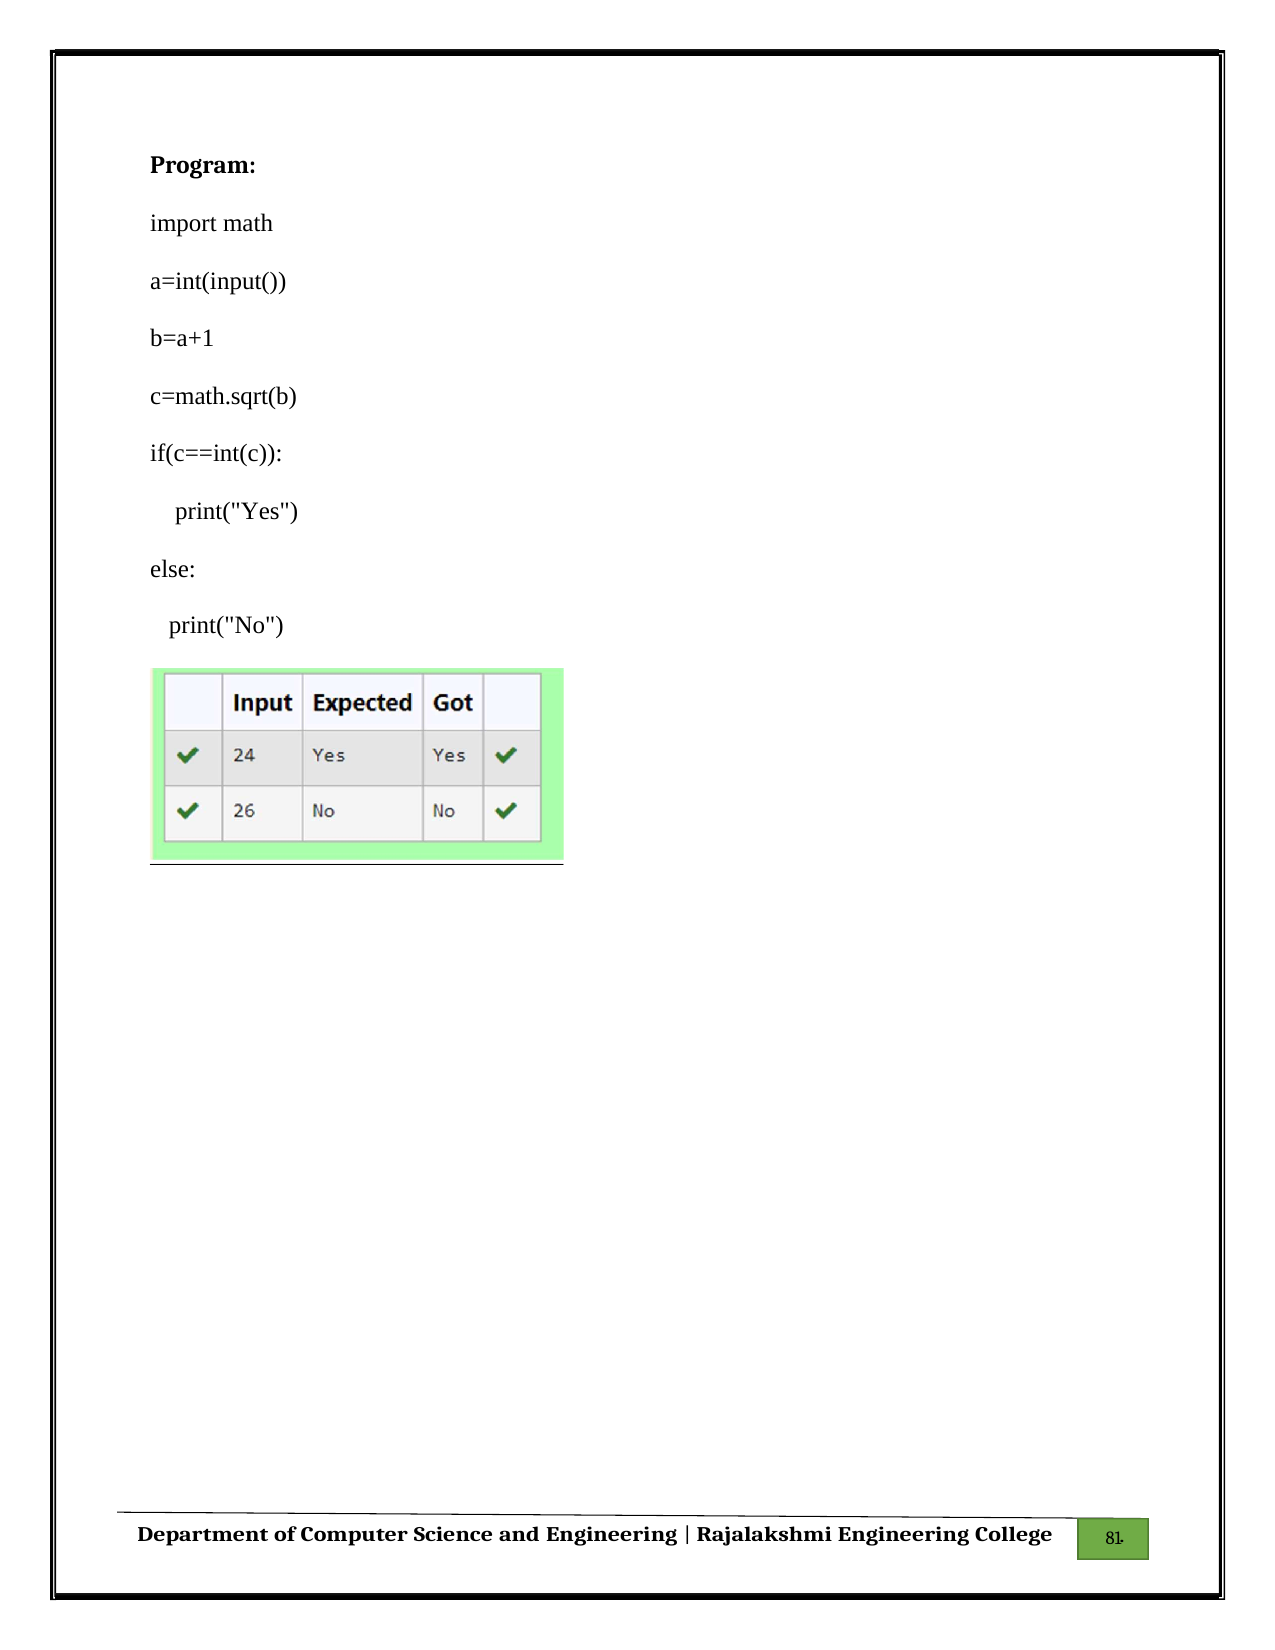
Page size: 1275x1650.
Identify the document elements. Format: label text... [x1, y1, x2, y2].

picture [55, 1593, 1219, 1600]
picture [149, 668, 564, 865]
picture [55, 49, 1219, 56]
text print("No") [169, 611, 1135, 640]
text print("Yes") else: [150, 496, 300, 582]
text Program: import math a=int(input()) b=a+1 c=math.sqrt(b) if(c==int(c)): [150, 151, 299, 467]
